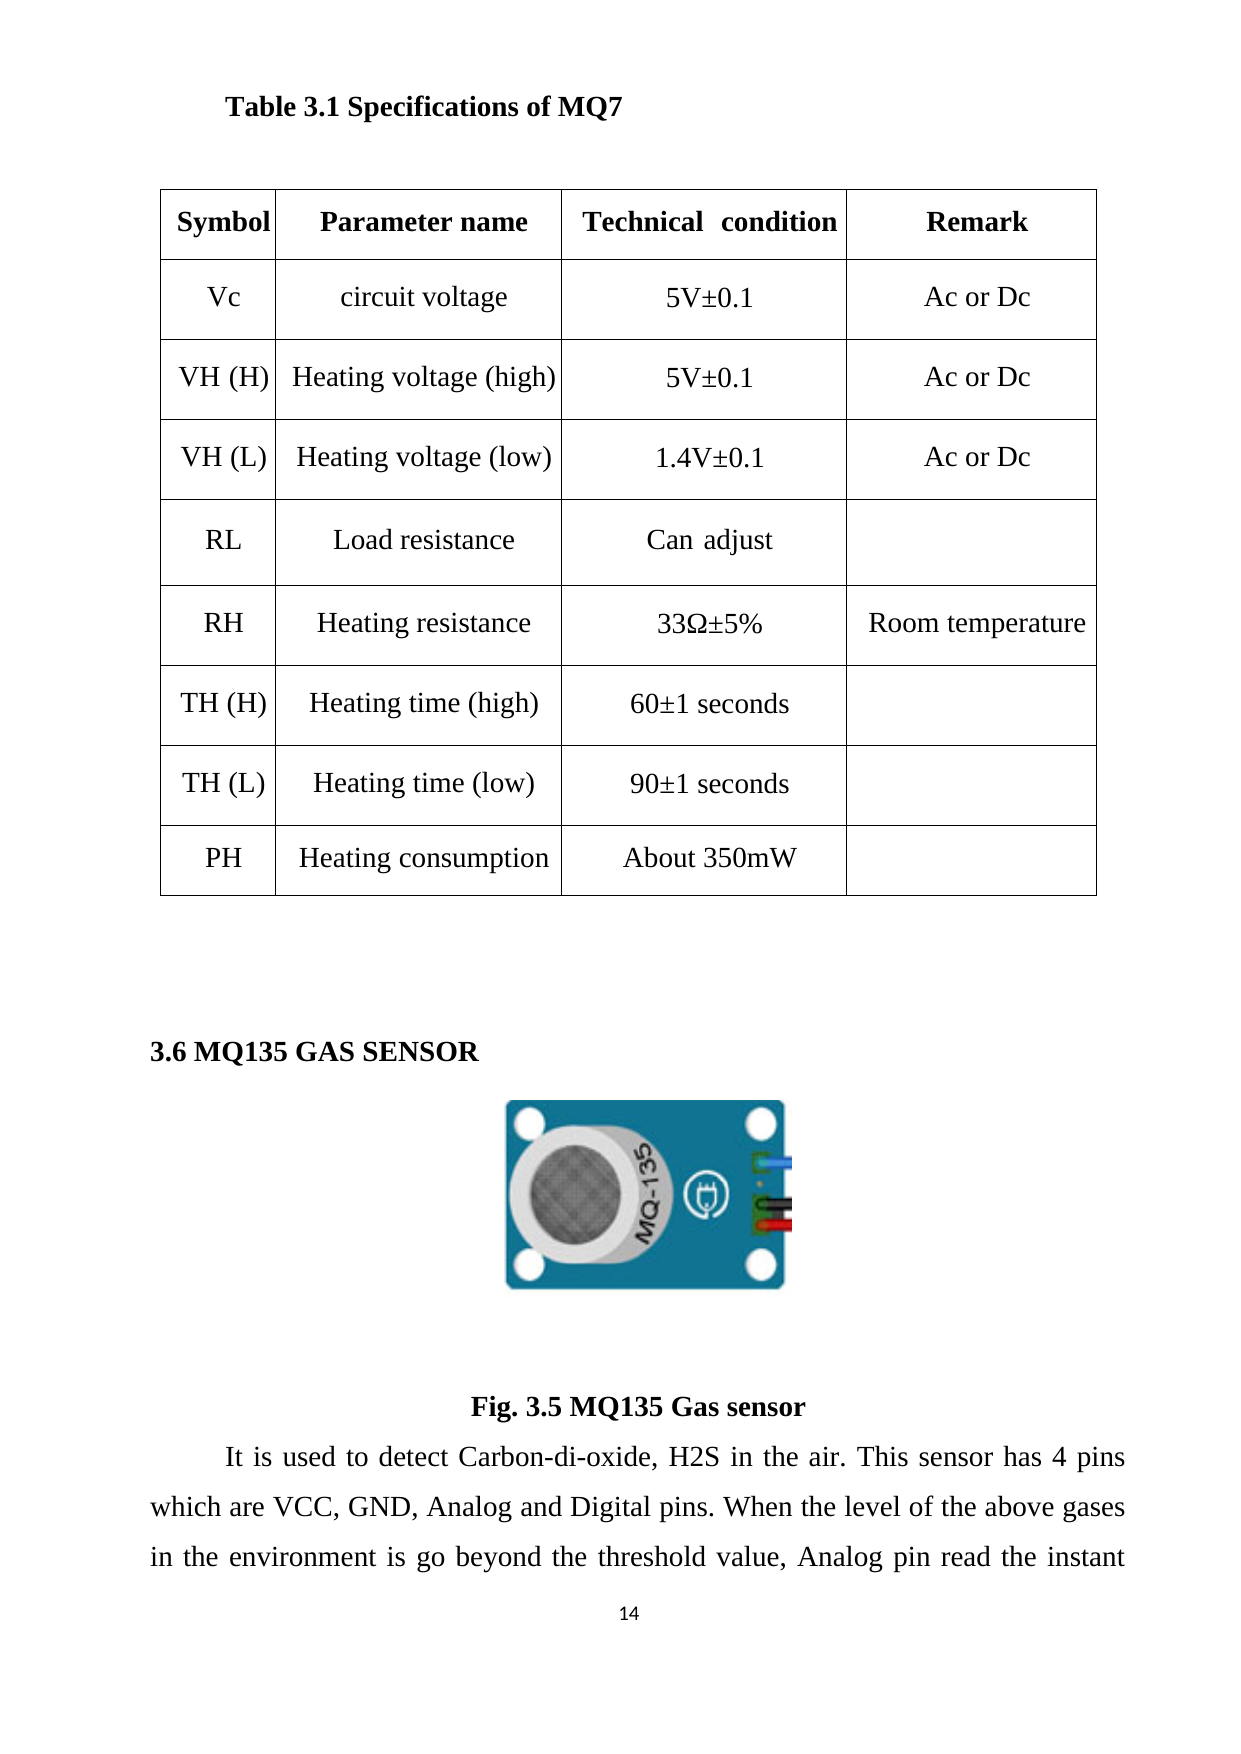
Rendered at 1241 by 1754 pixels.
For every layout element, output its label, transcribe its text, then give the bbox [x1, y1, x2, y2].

table_cell About 350mW [562, 826, 846, 894]
table_cell PH [161, 826, 275, 894]
picture [486, 1101, 792, 1305]
table_cell VH (L) [161, 420, 275, 498]
table_cell Heating resistance [276, 586, 561, 665]
table_cell Vc [161, 260, 275, 339]
table_cell [847, 500, 1096, 585]
table_cell 1.4V±0.1 [562, 420, 846, 498]
table_cell Heating consumption [276, 826, 561, 894]
table_header Remark [847, 190, 1096, 259]
table_cell [847, 666, 1096, 745]
table_cell Heating time (high) [276, 666, 561, 745]
table_cell RH [161, 586, 275, 665]
table_cell Heating voltage (high) [276, 340, 561, 419]
table_cell Ac or Dc [847, 420, 1096, 498]
table_header Technical condition [562, 190, 846, 259]
table_cell 90±1 seconds [562, 746, 846, 825]
table_header Parameter name [276, 190, 561, 259]
table_cell 60±1 seconds [562, 666, 846, 745]
table_cell RL [161, 500, 275, 585]
table_cell VH (H) [161, 340, 275, 419]
table_cell Heating voltage (low) [276, 420, 561, 498]
table_cell Load resistance [276, 500, 561, 585]
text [150, 1439, 1127, 1573]
table_cell TH (H) [161, 666, 275, 745]
table_cell Room temperature [847, 586, 1096, 665]
table_cell 5V±0.1 [562, 340, 846, 419]
text 3.6 MQ135 GAS SENSOR [150, 1034, 1127, 1068]
table_header Symbol [161, 190, 275, 259]
table_cell Heating time (low) [276, 746, 561, 825]
table_cell circuit voltage [276, 260, 561, 339]
table_cell Can adjust [562, 500, 846, 585]
text Table 3.1 Specifications of MQ7 [150, 89, 1127, 122]
table_cell Ac or Dc [847, 340, 1096, 419]
table_cell [847, 746, 1096, 825]
table_cell 33Ω±5% [562, 586, 846, 665]
table_cell TH (L) [161, 746, 275, 825]
table_cell [847, 826, 1096, 894]
text Fig. 3.5 MQ135 Gas sensor [150, 1389, 1127, 1422]
table_cell Ac or Dc [847, 260, 1096, 339]
table_cell 5V±0.1 [562, 260, 846, 339]
